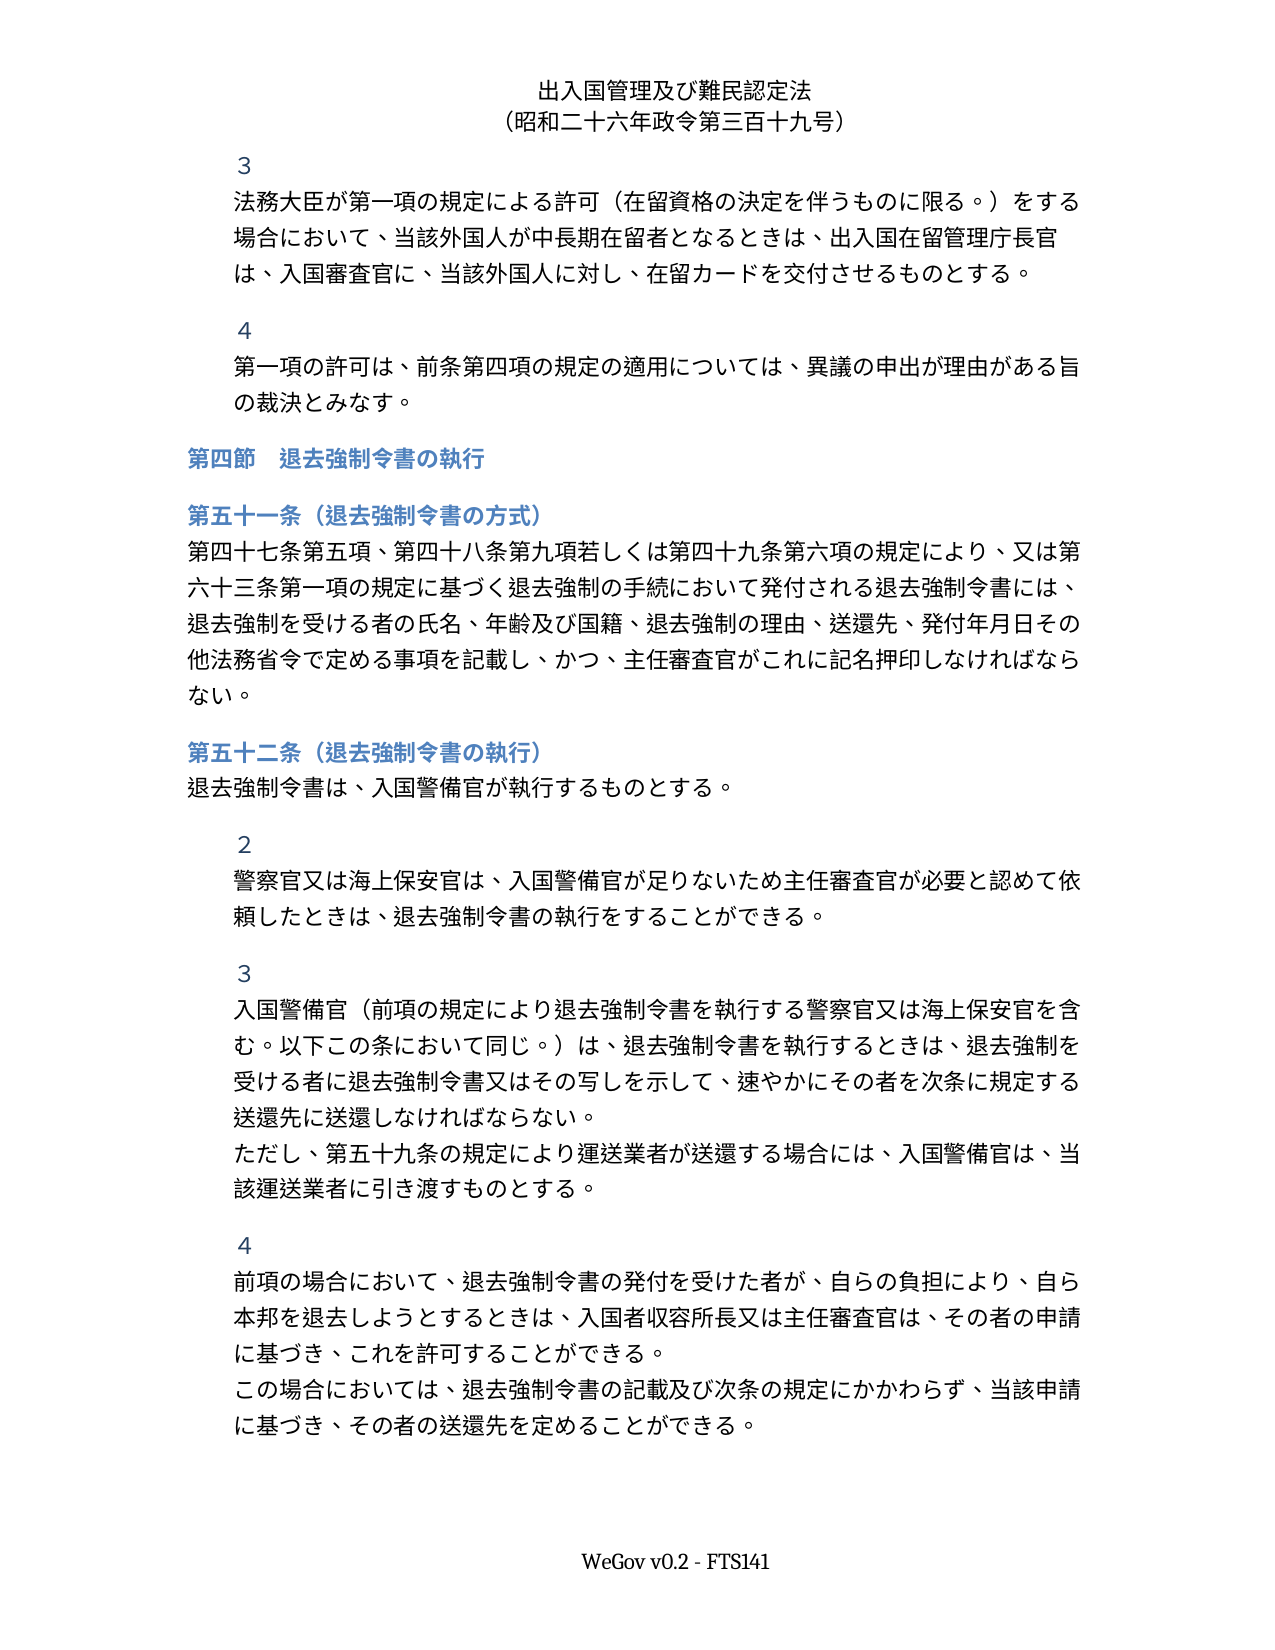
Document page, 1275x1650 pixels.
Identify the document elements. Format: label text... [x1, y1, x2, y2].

subtitle 第五十一条（退去強制令書の方式） [187, 500, 1087, 531]
text 警察官又は海上保安官は、入国警備官が足りないため主任審査官が必要と認めて依頼したときは、退去強制令書の執行をすることができる。 [233, 865, 1087, 932]
text 前項の場合において、退去強制令書の発付を受けた者が、自らの負担により、自ら本邦を退去しようとするときは、入国者収容所長又は主任審査官は、その者の申請に基づき、これを許可することができる。 この場合においては、退去強制令書の記載及び次条の規定にかかわらず、当該申請に基づき、その者の送還先を定めることができる。 [233, 1266, 1087, 1441]
subtitle 第四節 退去強制令書の執行 [187, 443, 1087, 474]
subtitle ３ [233, 958, 1087, 989]
text 法務大臣が第一項の規定による許可（在留資格の決定を伴うものに限る。）をする場合において、当該外国人が中長期在留者となるときは、出入国在留管理庁長官は、入国審査官に、当該外国人に対し、在留カードを交付させるものとする。 [233, 186, 1087, 289]
subtitle ３ [233, 150, 1087, 181]
subtitle ２ [233, 829, 1087, 860]
subtitle 第五十二条（退去強制令書の執行） [187, 736, 1087, 768]
text 入国警備官（前項の規定により退去強制令書を執行する警察官又は海上保安官を含む。以下この条において同じ。）は、退去強制令書を執行するときは、退去強制を受ける者に退去強制令書又はその写しを示して、速やかにその者を次条に規定する送還先に送還しなければならない。 ただし、第五十九条の規定により運送業者が送還する場合には、入国警備官は、当該運送業者に引き渡すものとする。 [233, 994, 1087, 1205]
subtitle ４ [233, 1230, 1087, 1261]
text 第四十七条第五項、第四十八条第九項若しくは第四十九条第六項の規定により、又は第六十三条第一項の規定に基づく退去強制の手続において発付される退去強制令書には、退去強制を受ける者の氏名、年齢及び国籍、退去強制の理由、送還先、発付年月日その他法務省令で定める事項を記載し、かつ、主任審査官がこれに記名押印しなければならない。 [187, 536, 1087, 711]
text 退去強制令書は、入国警備官が執行するものとする。 [187, 772, 1087, 804]
text 第一項の許可は、前条第四項の規定の適用については、異議の申出が理由がある旨の裁決とみなす。 [233, 351, 1087, 418]
subtitle ４ [233, 314, 1087, 346]
